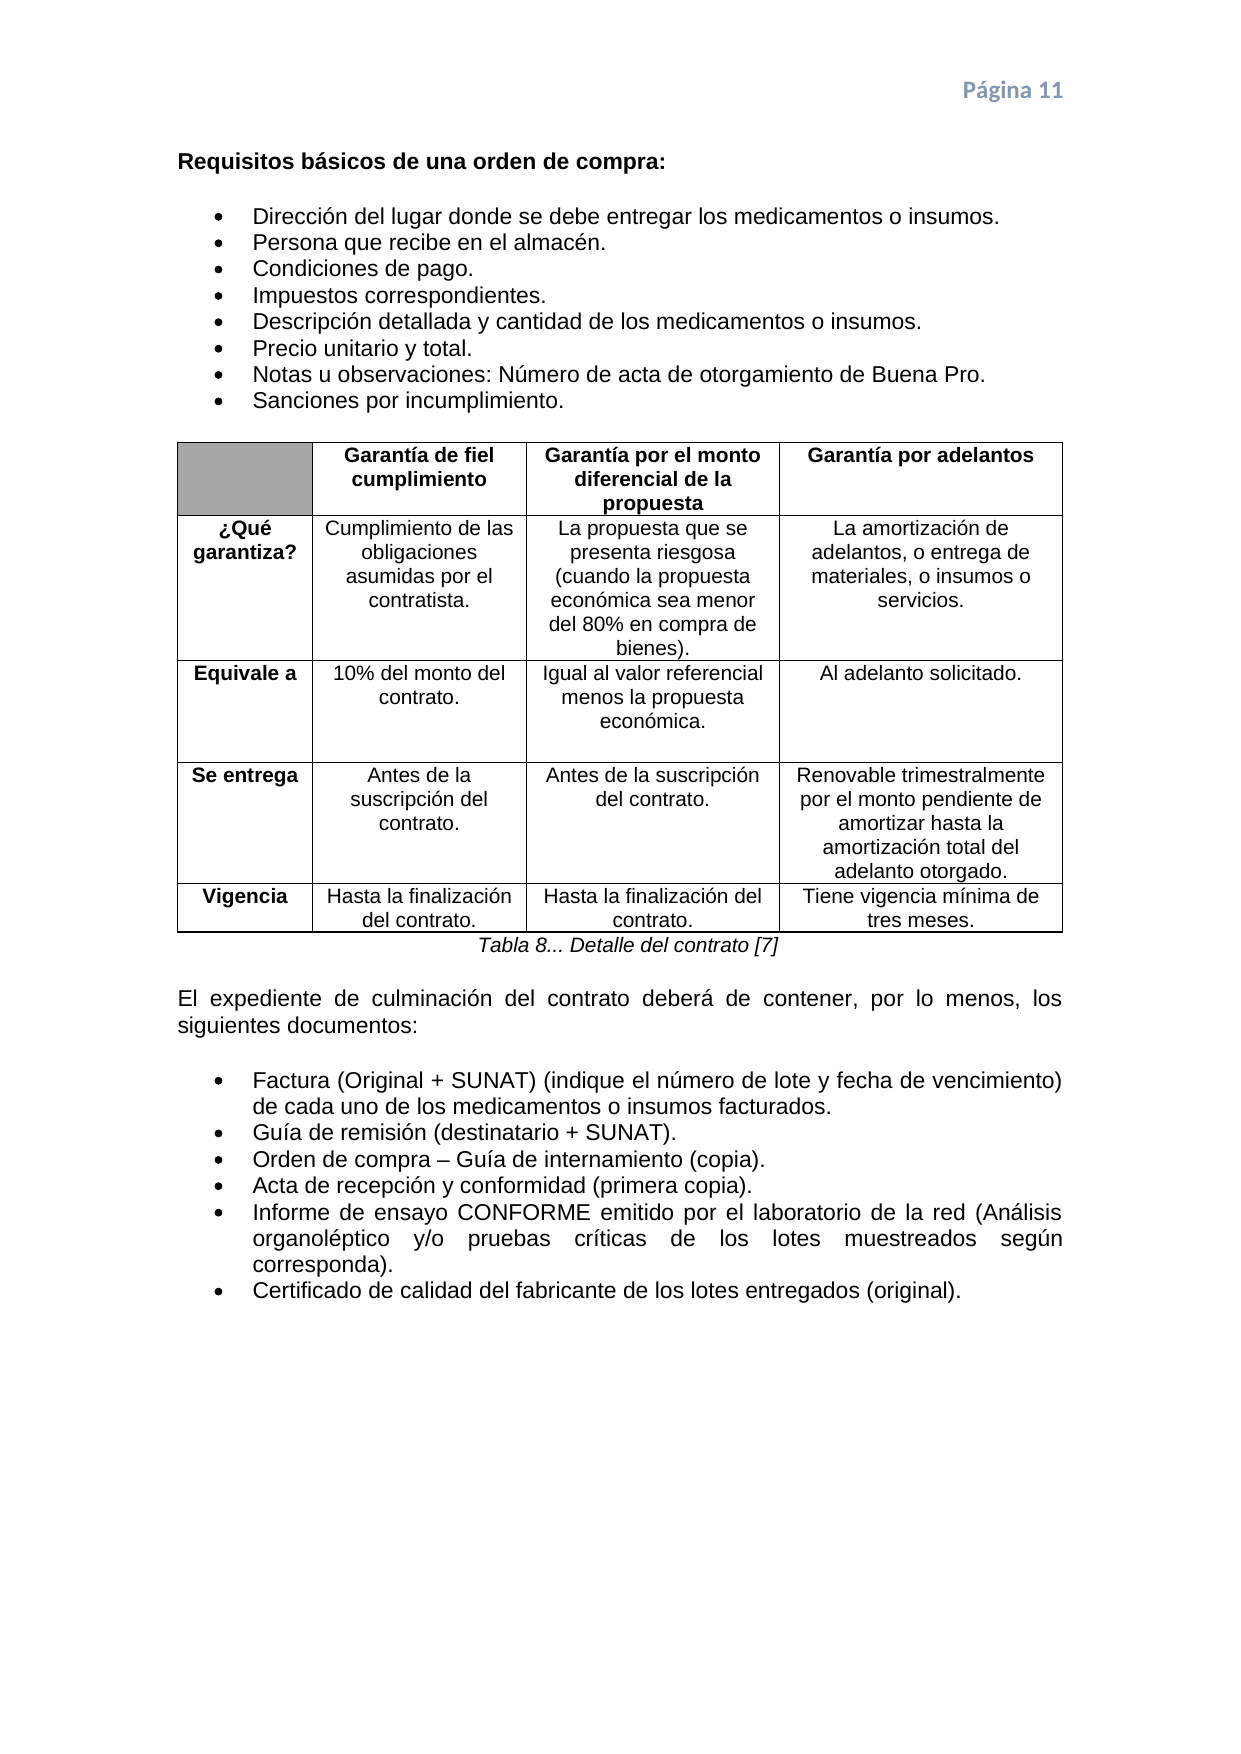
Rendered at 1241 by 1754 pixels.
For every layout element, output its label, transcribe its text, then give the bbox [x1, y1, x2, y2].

table_cell Antes de la suscripción del contrato. [527, 763, 779, 882]
list Guía de remisión (destinatario + SUNAT). [215, 1119, 1063, 1146]
list Impuestos correspondientes. [215, 282, 1063, 308]
list Acta de recepción y conformidad (primera copia). [215, 1172, 1063, 1198]
list Descripción detallada y cantidad de los medicamentos o insumos. [215, 308, 1063, 334]
list Orden de compra – Guía de internamiento (copia). [215, 1146, 1063, 1172]
table_cell Renovable trimestralmente por el monto pendiente de amortizar hasta la amortización total del adelanto otorgado. [780, 763, 1062, 882]
text Tabla 8... Detalle del contrato [7] [402, 933, 1063, 956]
table_cell Hasta la finalización del contrato. [313, 884, 526, 931]
list Persona que recibe en el almacén. [215, 229, 1063, 255]
text El expediente de culminación del contrato deberá de contener, por lo menos, los siguientes documentos: [177, 985, 1063, 1038]
table_cell Al adelanto solicitado. [780, 661, 1062, 762]
table_cell Equivale a [178, 661, 312, 762]
list Factura (Original + SUNAT) (indique el número de lote y fecha de vencimiento) de cada uno de los medicamentos o insumos facturados. [215, 1067, 1063, 1119]
table_cell La propuesta que se presenta riesgosa (cuando la propuesta económica sea menor del 80% en compra de bienes). [527, 516, 779, 660]
list Notas u observaciones: Número de acta de otorgamiento de Buena Pro. [215, 361, 1063, 387]
table_cell Vigencia [178, 884, 312, 931]
table_cell La amortización de adelantos, o entrega de materiales, o insumos o servicios. [780, 516, 1062, 660]
table_cell Tiene vigencia mínima de tres meses. [780, 884, 1062, 931]
list Certificado de calidad del fabricante de los lotes entregados (original). [215, 1277, 1063, 1304]
table_cell Cumplimiento de las obligaciones asumidas por el contratista. [313, 516, 526, 660]
table_header [178, 443, 312, 515]
list Condiciones de pago. [215, 255, 1063, 282]
table_cell Se entrega [178, 763, 312, 882]
text Requisitos básicos de una orden de compra: [177, 148, 1063, 174]
table_header Garantía por adelantos [780, 443, 1062, 515]
list Dirección del lugar donde se debe entregar los medicamentos o insumos. [215, 203, 1063, 229]
table_header Garantía de fiel cumplimiento [313, 443, 526, 515]
list Informe de ensayo CONFORME emitido por el laboratorio de la red (Análisis organoléptico y/o pruebas críticas de los lotes muestreados según corresponda). [215, 1198, 1063, 1277]
table_cell 10% del monto del contrato. [313, 661, 526, 762]
table_cell Antes de la suscripción del contrato. [313, 763, 526, 882]
table_header Garantía por el monto diferencial de la propuesta [527, 443, 779, 515]
list Sanciones por incumplimiento. [215, 387, 1063, 413]
table_cell Igual al valor referencial menos la propuesta económica. [527, 661, 779, 762]
table_cell ¿Qué garantiza? [178, 516, 312, 660]
table_cell Hasta la finalización del contrato. [527, 884, 779, 931]
list Precio unitario y total. [215, 334, 1063, 361]
